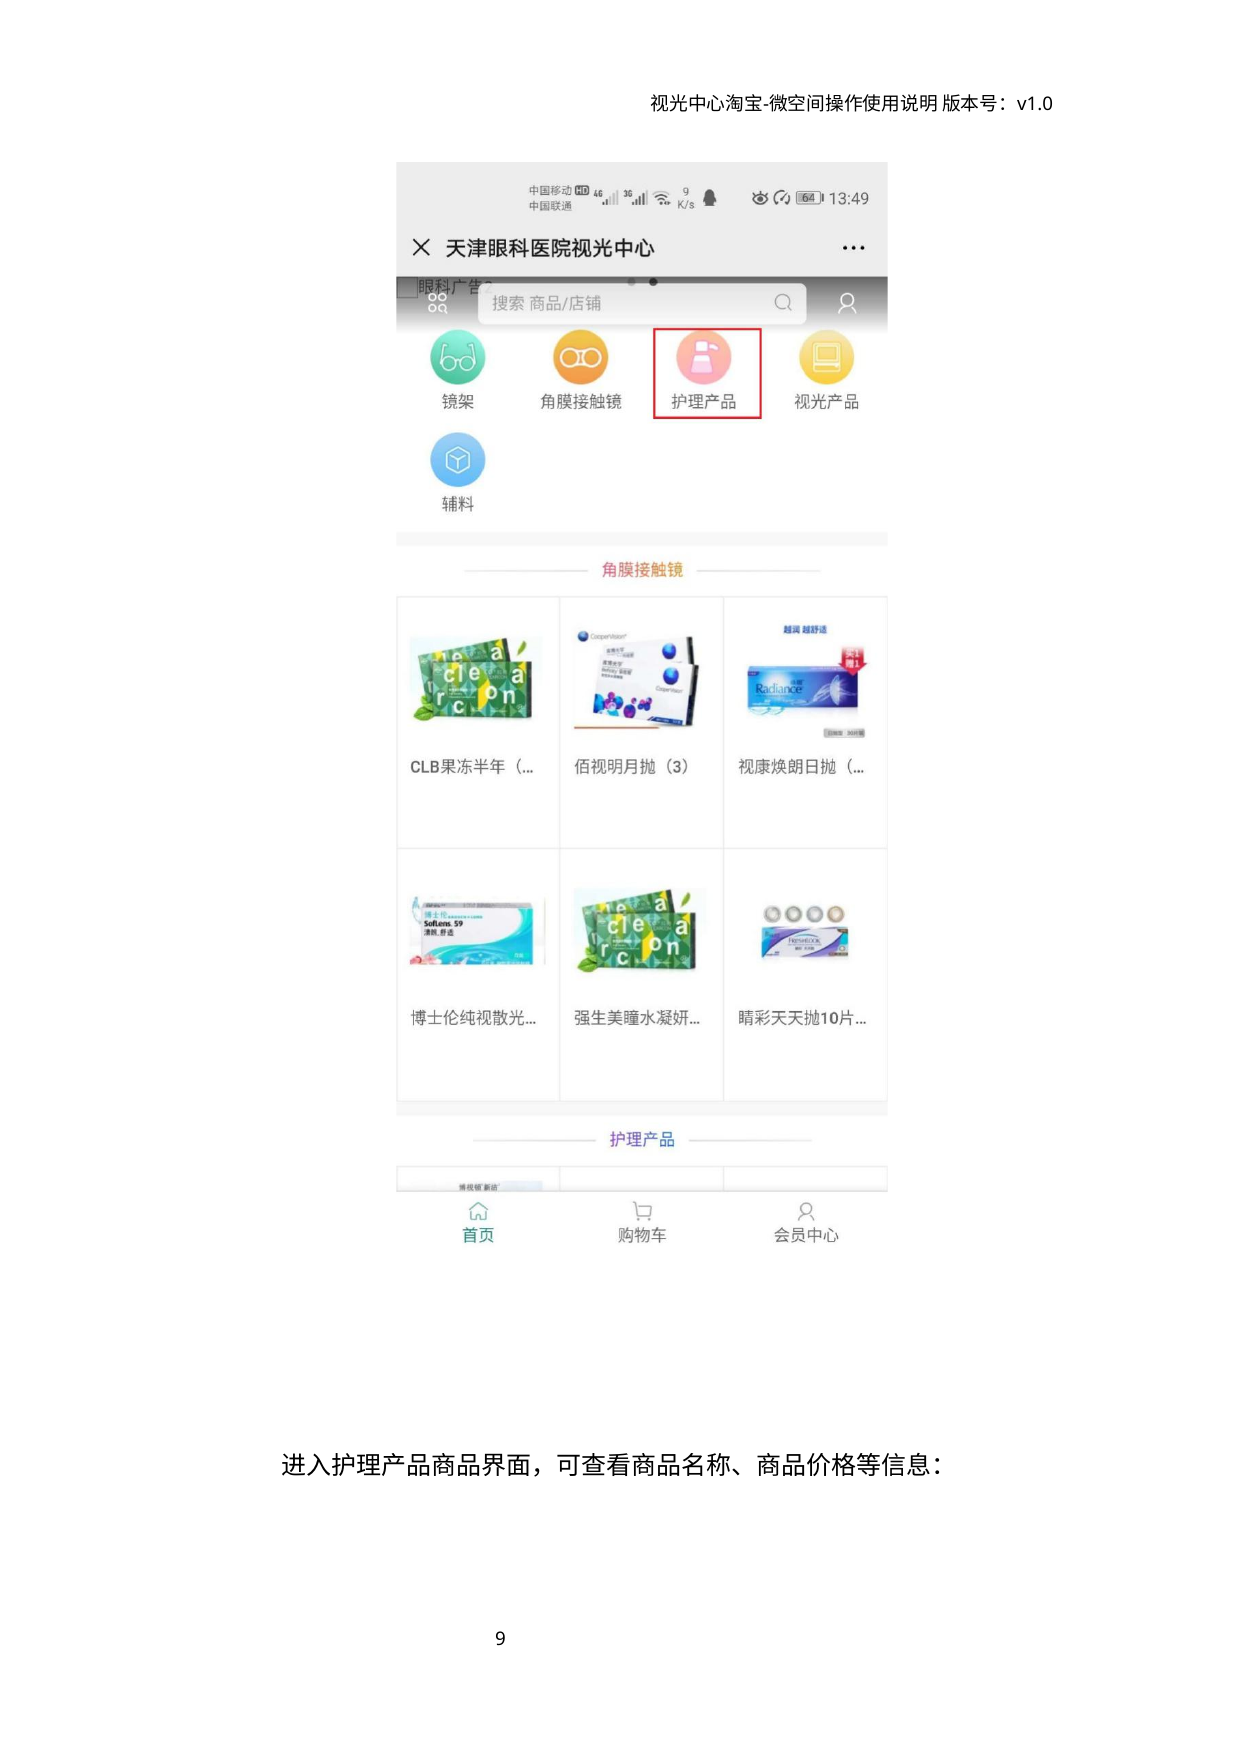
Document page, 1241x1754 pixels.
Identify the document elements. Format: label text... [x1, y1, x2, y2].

picture [396, 162, 888, 1254]
text 进入护理产品商品界面，可查看商品名称、商品价格等信息： [231, 1431, 1053, 1496]
